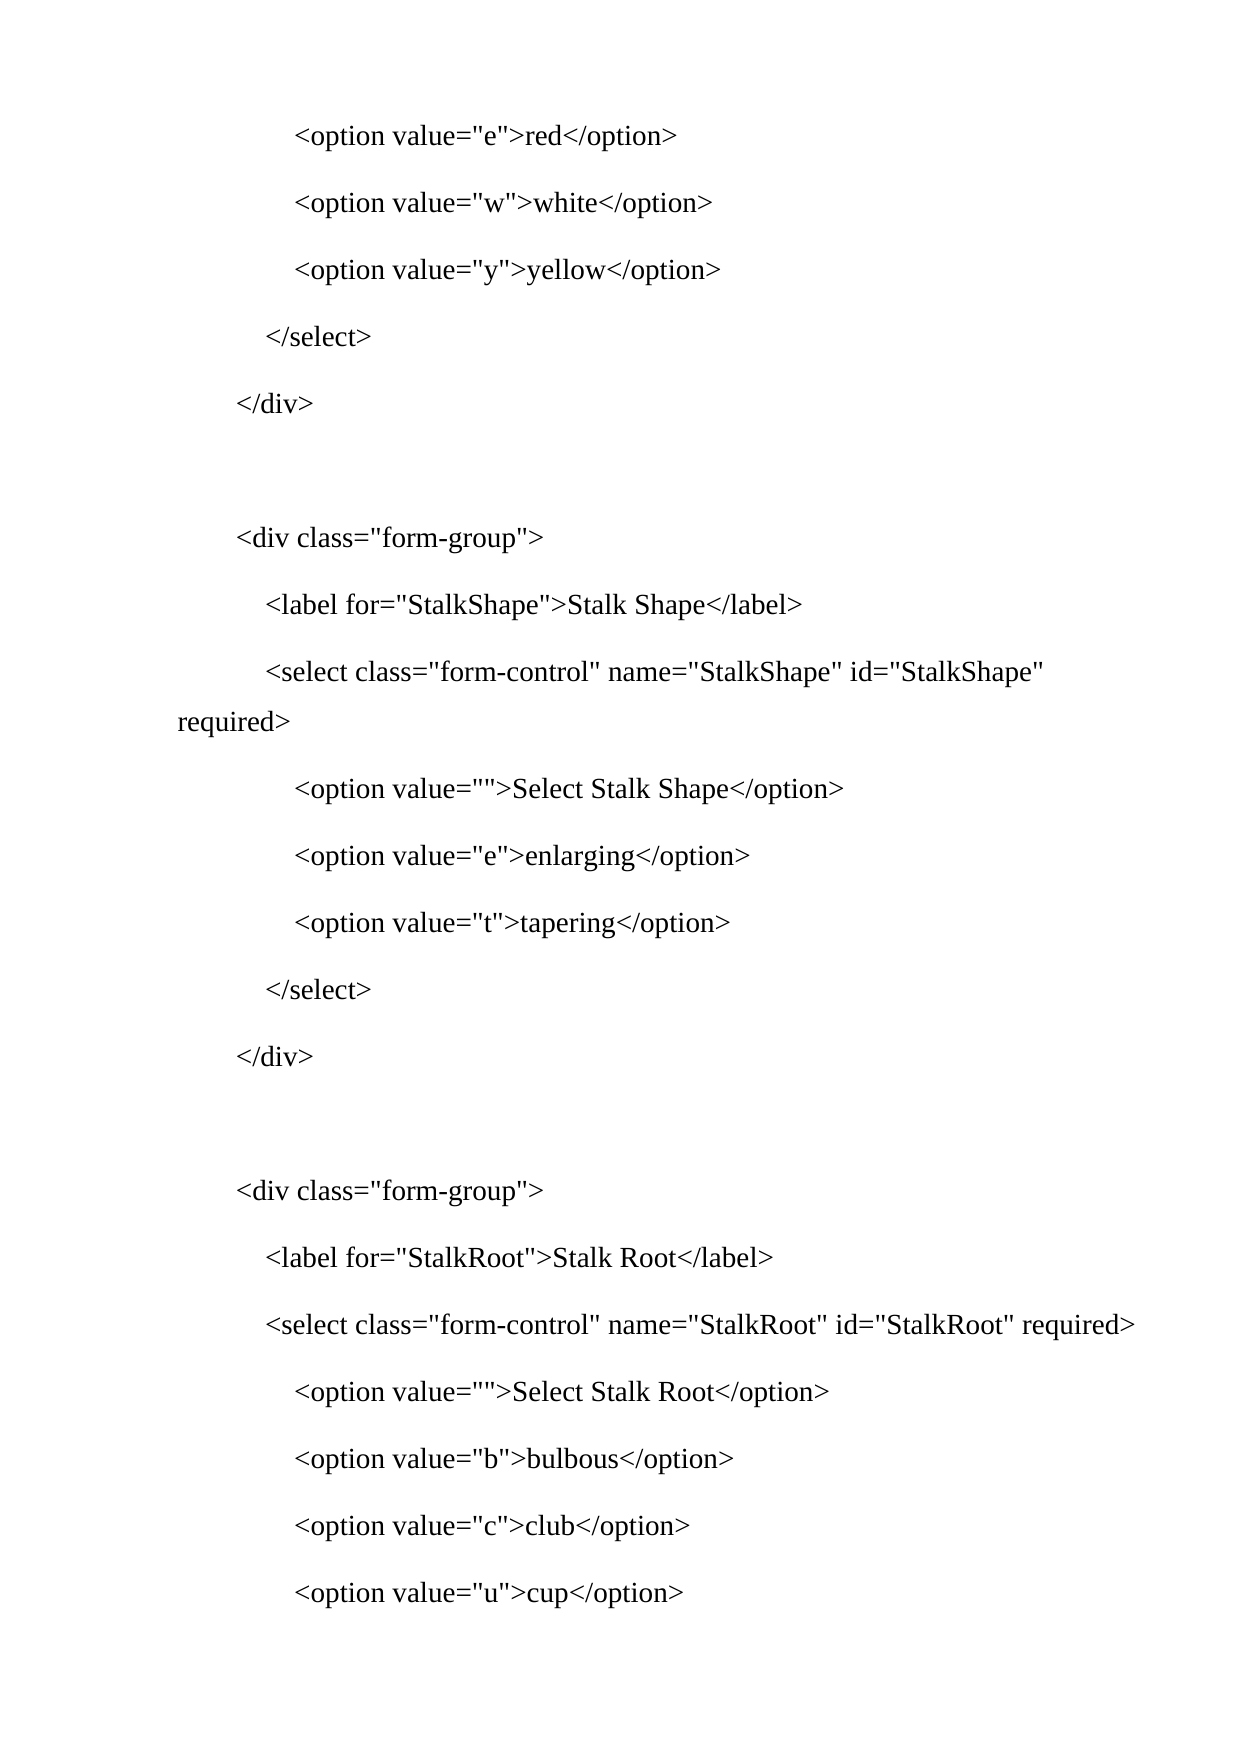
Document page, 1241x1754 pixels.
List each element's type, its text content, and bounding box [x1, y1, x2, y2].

text <option value="w">white</option> [177, 185, 1152, 219]
text <option value="e">red</option> [177, 118, 1152, 152]
text </div> [177, 386, 1152, 419]
text <select class="form-control" name="StalkShape" id="StalkShape" required> [177, 654, 1152, 738]
text </div> [177, 1039, 1152, 1073]
text <option value="y">yellow</option> [177, 252, 1152, 286]
text <option value="u">cup</option> [177, 1575, 1152, 1608]
text <option value="">Select Stalk Shape</option> [177, 771, 1152, 805]
text <label for="StalkShape">Stalk Shape</label> [177, 587, 1152, 621]
text <option value="">Select Stalk Root</option> [177, 1374, 1152, 1408]
text </select> [177, 972, 1152, 1006]
text <option value="e">enlarging</option> [177, 838, 1152, 872]
text <option value="c">club</option> [177, 1508, 1152, 1542]
text <div class="form-group"> [177, 1173, 1152, 1207]
text </select> [177, 319, 1152, 353]
text <label for="StalkRoot">Stalk Root</label> [177, 1240, 1152, 1274]
text <option value="t">tapering</option> [177, 905, 1152, 939]
text <div class="form-group"> [177, 520, 1152, 553]
text <select class="form-control" name="StalkRoot" id="StalkRoot" required> [177, 1307, 1152, 1341]
text <option value="b">bulbous</option> [177, 1441, 1152, 1474]
